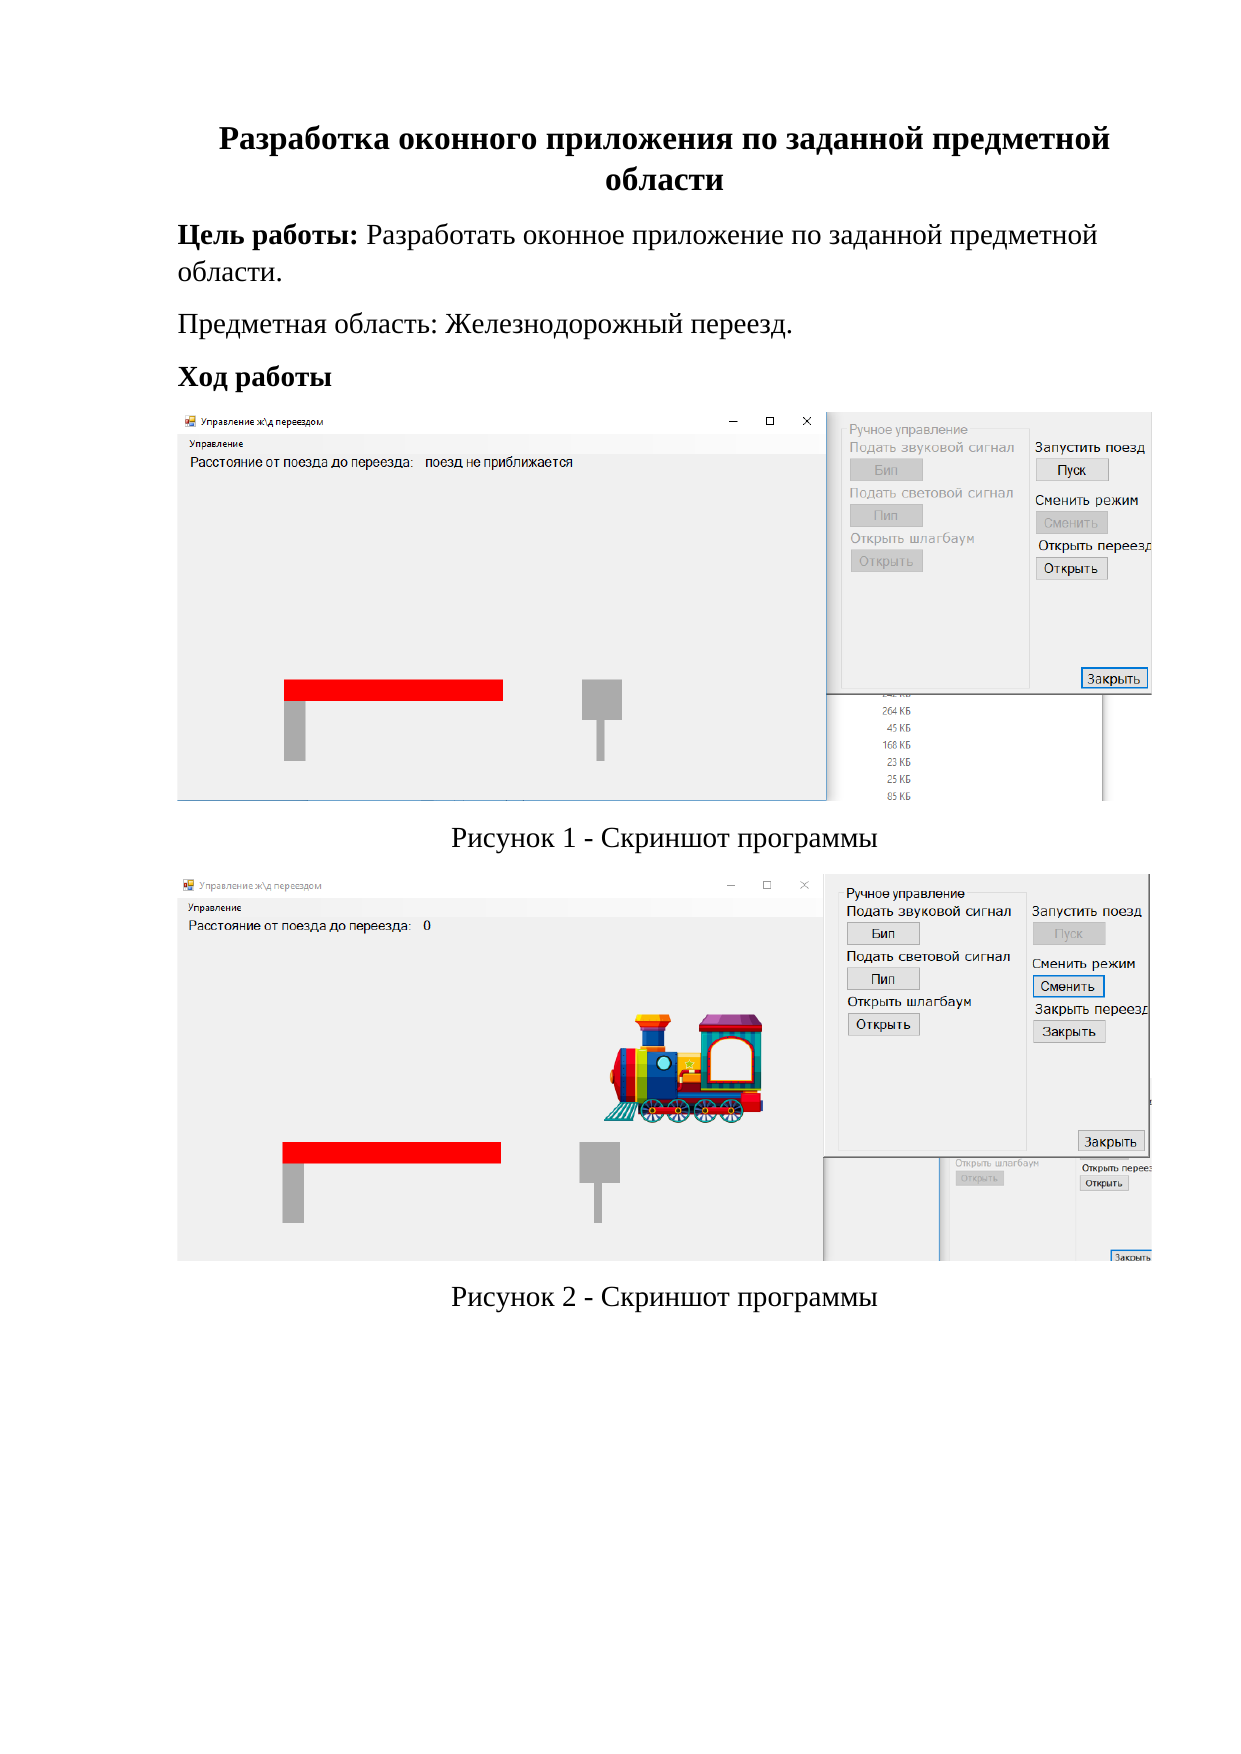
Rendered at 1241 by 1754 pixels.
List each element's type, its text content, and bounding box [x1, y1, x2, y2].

picture [177, 412, 1152, 801]
text Предметная область: Железнодорожный переезд. [177, 306, 1152, 340]
picture [177, 874, 1152, 1261]
text Цель работы: Разработать оконное приложение по заданной предметной области. [177, 217, 1152, 287]
text Рисунок 2 - Скриншот программы [177, 1279, 1152, 1313]
text Разработка оконного приложения по заданной предметной области [177, 118, 1152, 198]
text Ход работы [177, 359, 1152, 393]
text Рисунок 1 - Скриншот программы [177, 820, 1152, 853]
